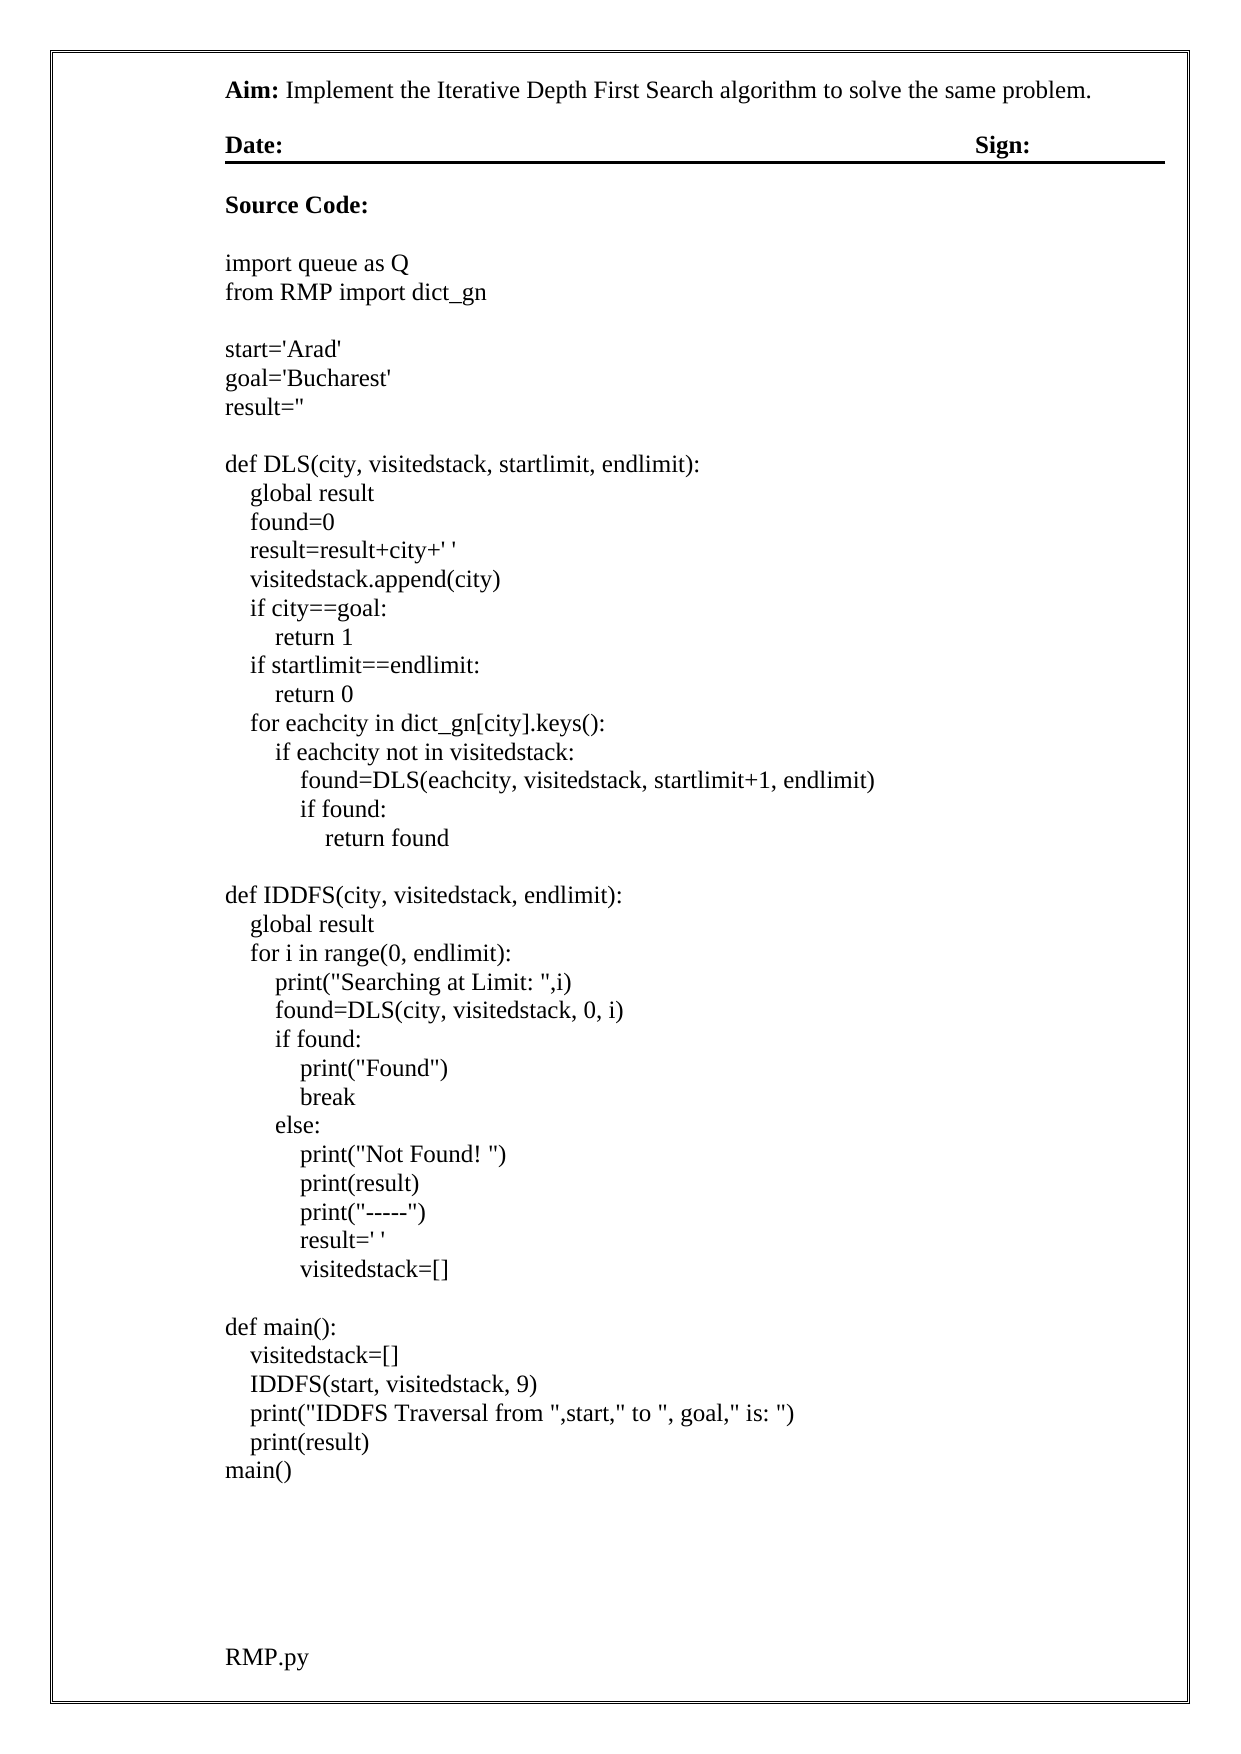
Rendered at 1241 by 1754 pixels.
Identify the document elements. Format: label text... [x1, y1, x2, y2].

text goal='Bucharest' [225, 363, 1165, 392]
text found=DLS(eachcity, visitedstack, startlimit+1, endlimit) [225, 765, 1165, 794]
text import queue as Q [225, 248, 1165, 277]
text result=result+city+' ' [225, 535, 1165, 564]
text print("Searching at Limit: ",i) [225, 967, 1165, 995]
text print("Not Found! ") [225, 1139, 1165, 1168]
text return 0 [225, 679, 1165, 708]
text visitedstack=[] [225, 1254, 1165, 1283]
text print(result) [225, 1168, 1165, 1197]
text Source Code: [225, 190, 1165, 219]
text for i in range(0, endlimit): [225, 938, 1165, 967]
text return found [225, 823, 1165, 852]
text if found: [225, 794, 1165, 823]
text visitedstack.append(city) [225, 564, 1165, 593]
text Date: Sign: [225, 130, 1165, 161]
text print("IDDFS Traversal from ",start," to ", goal," is: ") [225, 1398, 1165, 1427]
text def DLS(city, visitedstack, startlimit, endlimit): [225, 449, 1165, 478]
text result=' ' [225, 1225, 1165, 1254]
text result='' [225, 392, 1165, 420]
text print(result) [225, 1427, 1165, 1455]
text else: [225, 1110, 1165, 1139]
text found=0 [225, 507, 1165, 535]
text break [225, 1082, 1165, 1110]
text def IDDFS(city, visitedstack, endlimit): [225, 880, 1165, 909]
text for eachcity in dict_gn[city].keys(): [225, 708, 1165, 737]
text visitedstack=[] [225, 1340, 1165, 1369]
text print("Found") [225, 1053, 1165, 1082]
text Aim: Implement the Iterative Depth First Search algorithm to solve the same problem. [225, 75, 1165, 104]
text if found: [225, 1024, 1165, 1053]
text return 1 [225, 622, 1165, 650]
text if city==goal: [225, 593, 1165, 622]
text print("-----") [225, 1197, 1165, 1225]
text def main(): [225, 1312, 1165, 1340]
text RMP.py [225, 1642, 1165, 1671]
text if eachcity not in visitedstack: [225, 737, 1165, 765]
text from RMP import dict_gn [225, 277, 1165, 305]
text if startlimit==endlimit: [225, 650, 1165, 679]
text start='Arad' [225, 334, 1165, 363]
text found=DLS(city, visitedstack, 0, i) [225, 995, 1165, 1024]
text main() [225, 1455, 1165, 1484]
text global result [225, 909, 1165, 938]
text global result [225, 478, 1165, 507]
text IDDFS(start, visitedstack, 9) [225, 1369, 1165, 1398]
